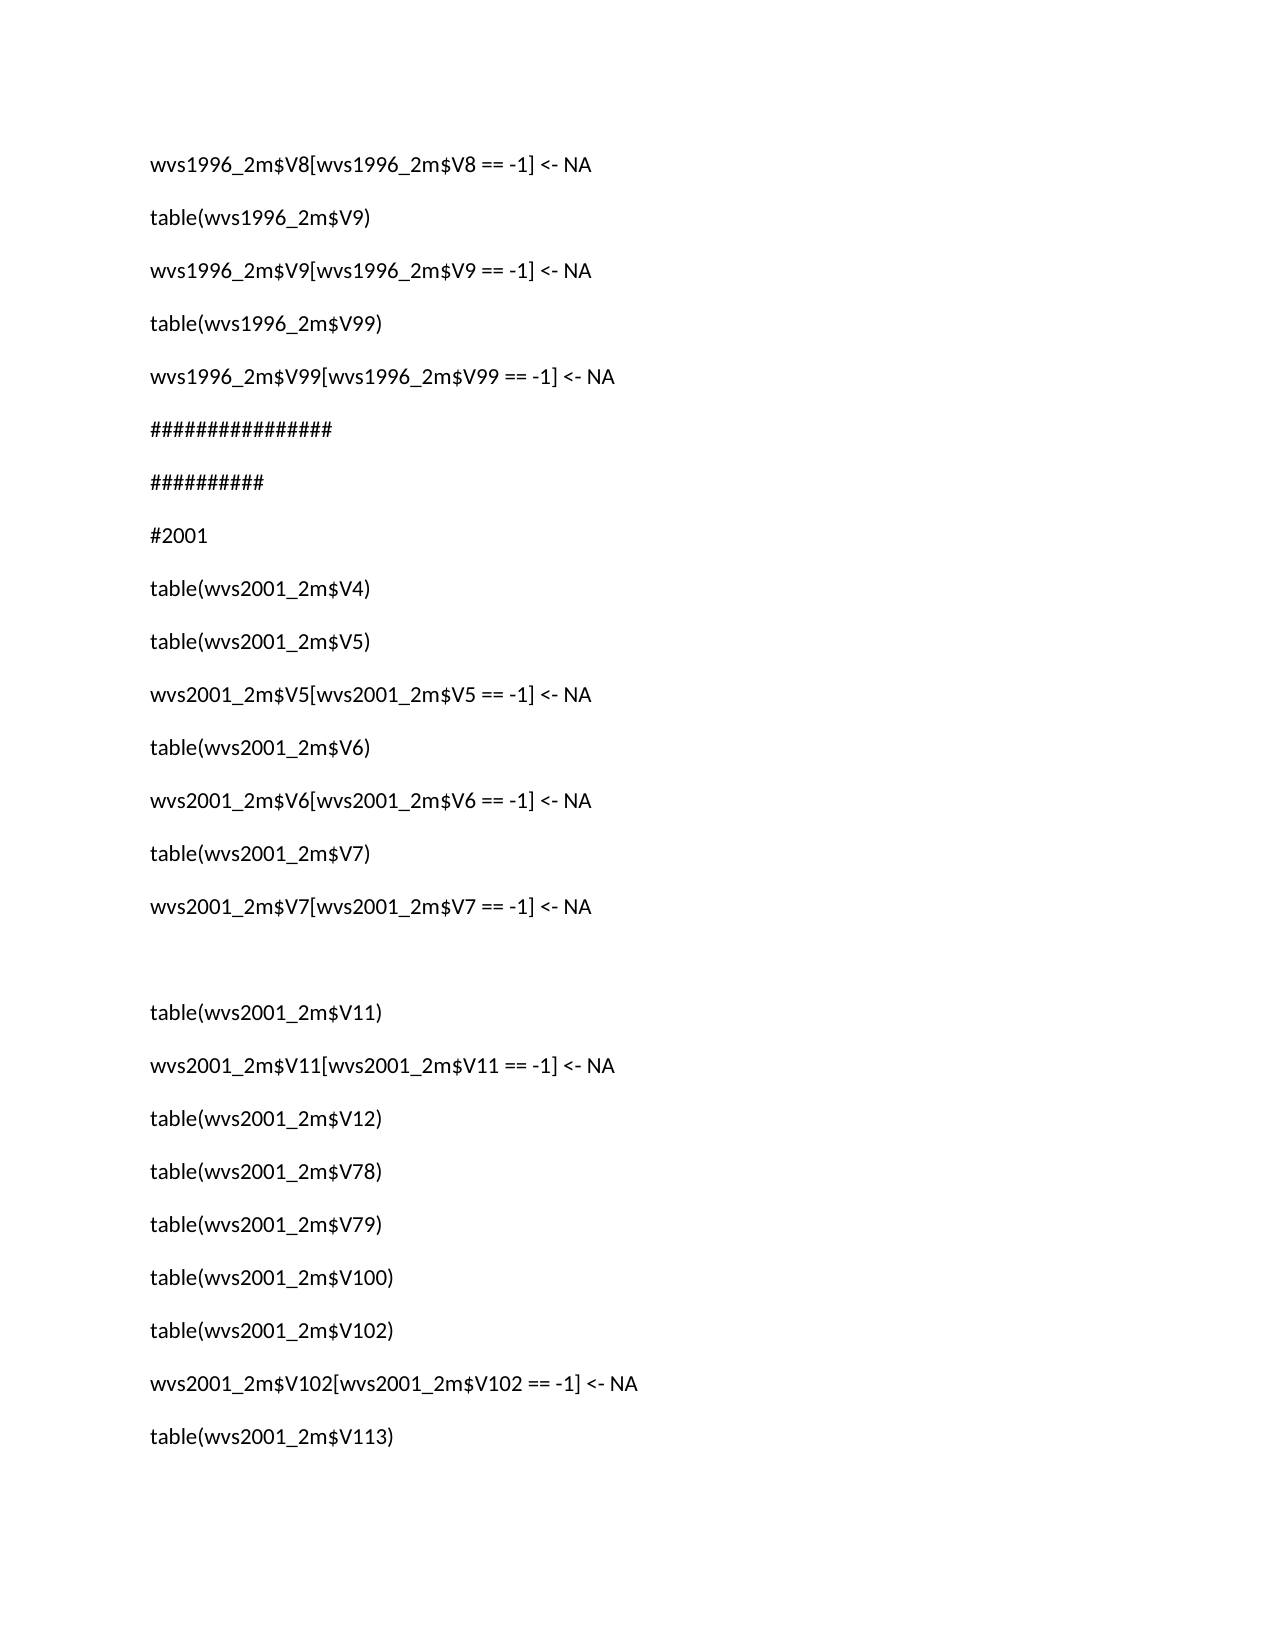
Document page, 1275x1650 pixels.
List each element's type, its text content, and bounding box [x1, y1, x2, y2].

text wvs2001_2m$V6[wvs2001_2m$V6 == -1] <- NA [150, 786, 1125, 814]
text wvs2001_2m$V102[wvs2001_2m$V102 == -1] <- NA [150, 1369, 1125, 1397]
text table(wvs2001_2m$V4) [150, 574, 1125, 602]
text table(wvs2001_2m$V79) [150, 1210, 1125, 1238]
text table(wvs2001_2m$V102) [150, 1316, 1125, 1344]
text table(wvs1996_2m$V9) [150, 203, 1125, 231]
text wvs1996_2m$V99[wvs1996_2m$V99 == -1] <- NA [150, 362, 1125, 390]
text wvs2001_2m$V11[wvs2001_2m$V11 == -1] <- NA [150, 1051, 1125, 1079]
text table(wvs2001_2m$V113) [150, 1422, 1125, 1451]
text wvs2001_2m$V7[wvs2001_2m$V7 == -1] <- NA [150, 892, 1125, 920]
text table(wvs2001_2m$V7) [150, 839, 1125, 867]
text table(wvs2001_2m$V5) [150, 627, 1125, 655]
text ########## [150, 468, 1125, 496]
text wvs1996_2m$V8[wvs1996_2m$V8 == -1] <- NA [150, 150, 1125, 178]
text ################ [150, 415, 1125, 443]
text table(wvs2001_2m$V6) [150, 733, 1125, 761]
text wvs1996_2m$V9[wvs1996_2m$V9 == -1] <- NA [150, 256, 1125, 284]
text table(wvs2001_2m$V100) [150, 1263, 1125, 1291]
text table(wvs2001_2m$V11) [150, 998, 1125, 1026]
text #2001 [150, 521, 1125, 549]
text table(wvs2001_2m$V12) [150, 1104, 1125, 1132]
text table(wvs2001_2m$V78) [150, 1157, 1125, 1185]
text wvs2001_2m$V5[wvs2001_2m$V5 == -1] <- NA [150, 680, 1125, 708]
text table(wvs1996_2m$V99) [150, 309, 1125, 337]
